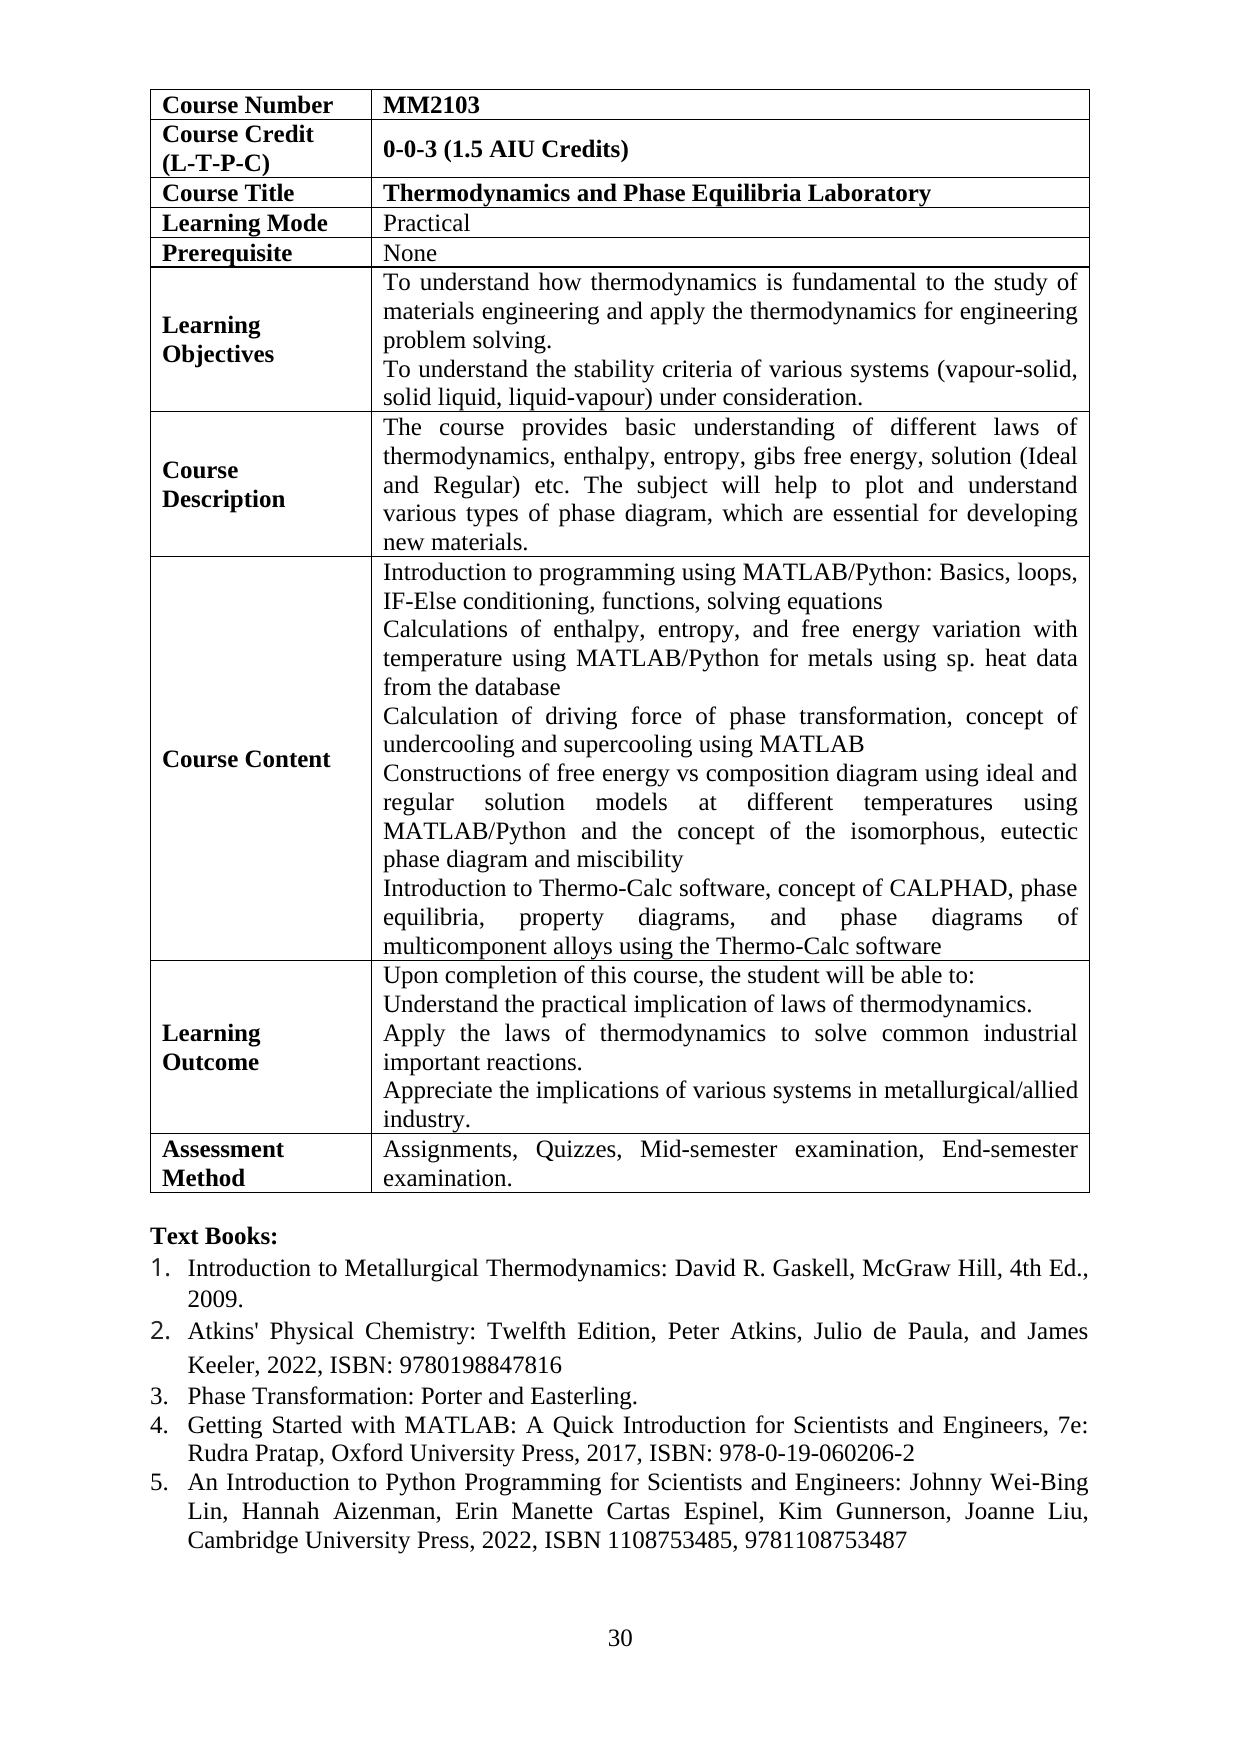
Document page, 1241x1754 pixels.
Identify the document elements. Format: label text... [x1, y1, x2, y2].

table_header Course Number [151, 90, 371, 118]
table_cell Course Content [151, 557, 371, 959]
list Phase Transformation: Porter and Easterling. [150, 1381, 1090, 1410]
table_cell None [372, 238, 1089, 266]
table_cell Prerequisite [151, 238, 371, 266]
table_cell Upon completion of this course, the student will be able to: Understand the practical implication of laws of thermodynamics. Apply the laws of thermodynamics to solve common industrial important reactions. Appreciate the implications of various systems in metallurgical/allied industry. [372, 961, 1089, 1133]
table_cell Course Credit (L-T-P-C) [151, 120, 371, 177]
table_cell Thermodynamics and Phase Equilibria Laboratory [372, 178, 1089, 207]
table_cell Learning Mode [151, 208, 371, 237]
table_cell Course Title [151, 178, 371, 207]
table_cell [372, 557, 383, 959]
table_cell Practical [372, 208, 1089, 237]
table_cell Course Description [151, 412, 371, 556]
table_cell Assessment Method [151, 1134, 371, 1192]
table_header MM2103 [372, 90, 1089, 118]
table_cell The course provides basic understanding of different laws of thermodynamics, enthalpy, entropy, gibs free energy, solution (Ideal and Regular) etc. The subject will help to plot and understand various types of phase diagram, which are essential for developing new materials. [372, 412, 1089, 556]
table_cell Learning Outcome [151, 961, 371, 1133]
list An Introduction to Python Programming for Scientists and Engineers: Johnny Wei-Bing Lin, Hannah Aizenman, Erin Manette Cartas Espinel, Kim Gunnerson, Joanne Liu, Cambridge University Press, 2022, ISBN 1108753485, 9781108753487 [150, 1467, 1090, 1553]
list Introduction to Metallurgical Thermodynamics: David R. Gaskell, McGraw Hill, 4th Ed., 2009. [150, 1250, 1090, 1313]
table_cell Assignments, Quizzes, Mid-semester examination, End-semester examination. [372, 1134, 1089, 1192]
table_cell To understand how thermodynamics is fundamental to the study of materials engineering and apply the thermodynamics for engineering problem solving. To understand the stability criteria of various systems (vapour-solid, solid liquid, liquid-vapour) under consideration. [372, 268, 1089, 411]
table_cell 0-0-3 (1.5 AIU Credits) [372, 120, 1089, 177]
table_cell Learning Objectives [151, 268, 371, 411]
list Getting Started with MATLAB: A Quick Introduction for Scientists and Engineers, 7e: Rudra Pratap, Oxford University Press, 2017, ISBN: 978-0-19-060206-2 [150, 1410, 1090, 1467]
list Atkins' Physical Chemistry: Twelfth Edition, Peter Atkins, Julio de Paula, and James Keeler, 2022, ISBN: 9780198847816 [150, 1313, 1090, 1381]
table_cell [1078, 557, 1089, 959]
text Text Books: [150, 1221, 1090, 1250]
